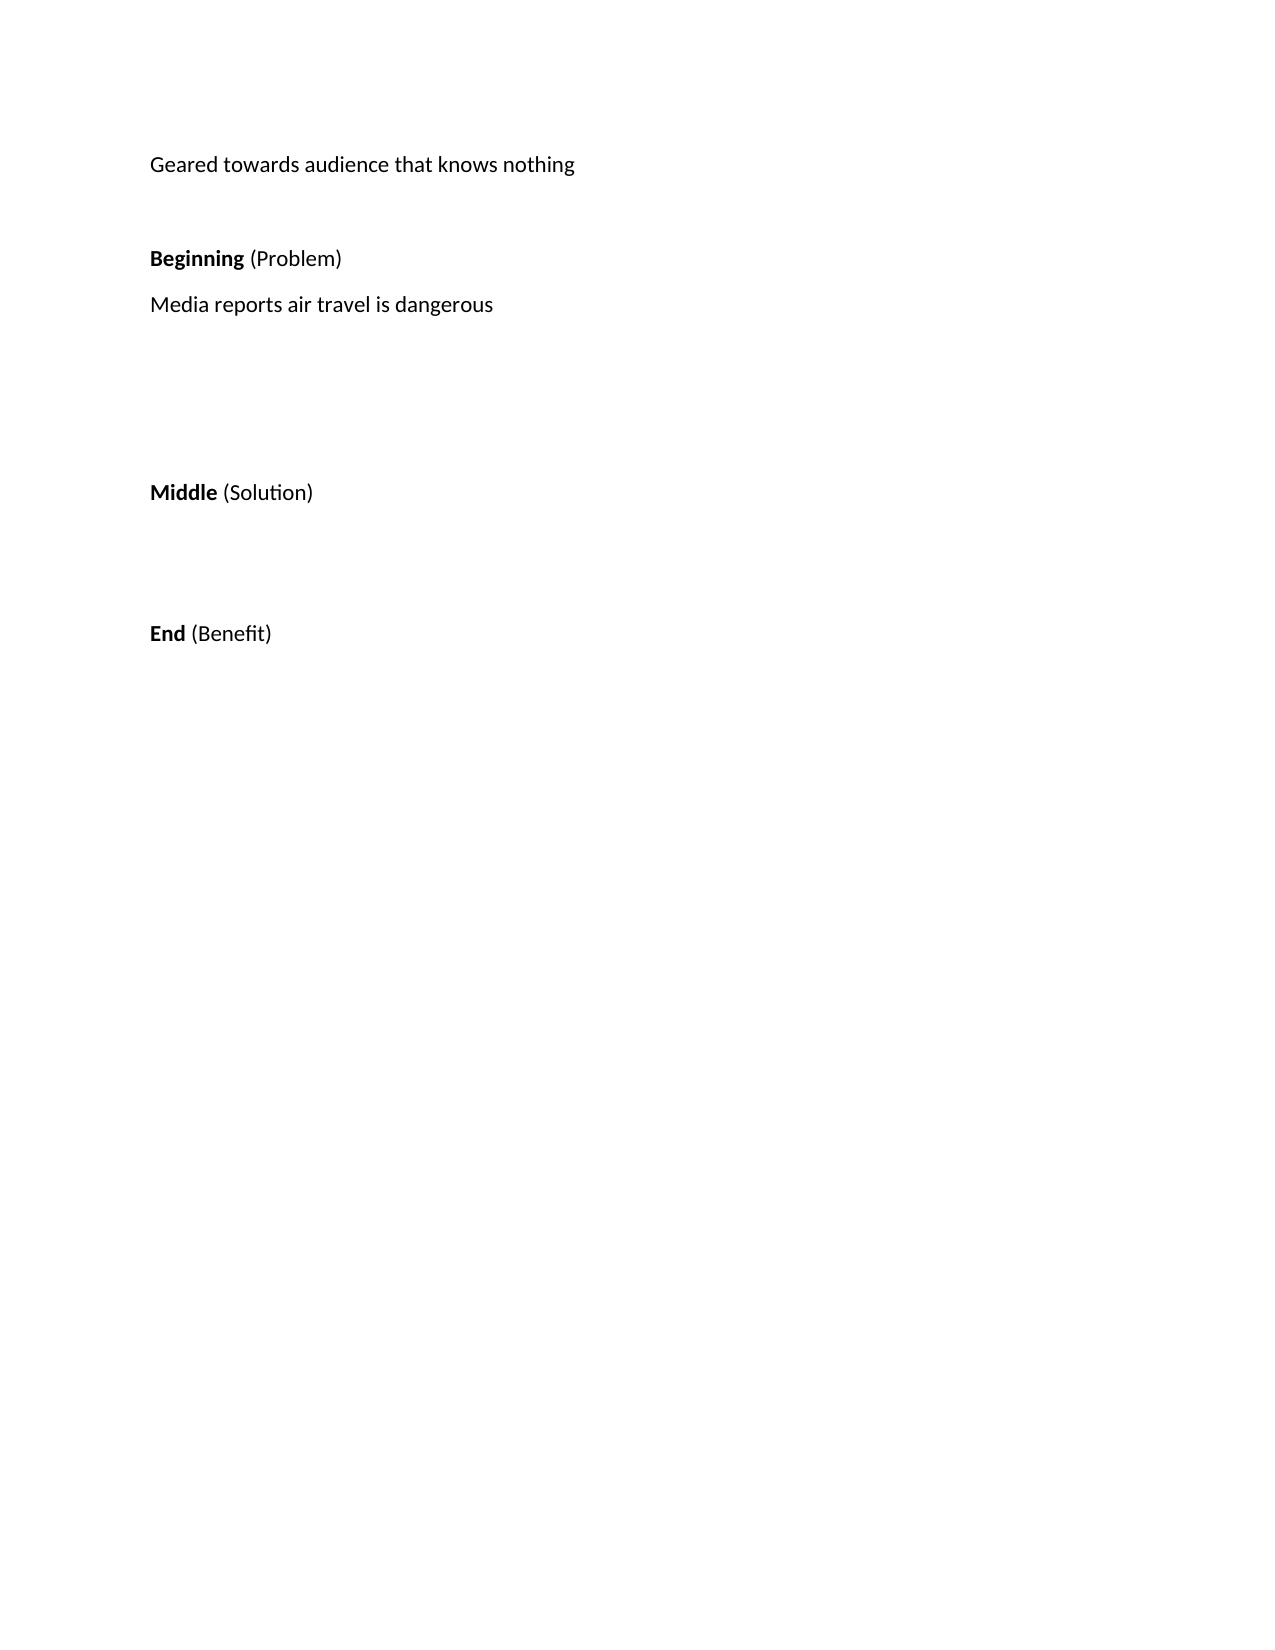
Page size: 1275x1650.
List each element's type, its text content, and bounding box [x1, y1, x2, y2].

text Beginning (Problem) [150, 244, 1125, 272]
text End (Benefit) [150, 619, 1125, 647]
text Media reports air travel is dangerous [150, 291, 1125, 319]
text Middle (Solution) [150, 478, 1125, 506]
text Geared towards audience that knows nothing [150, 150, 1125, 178]
